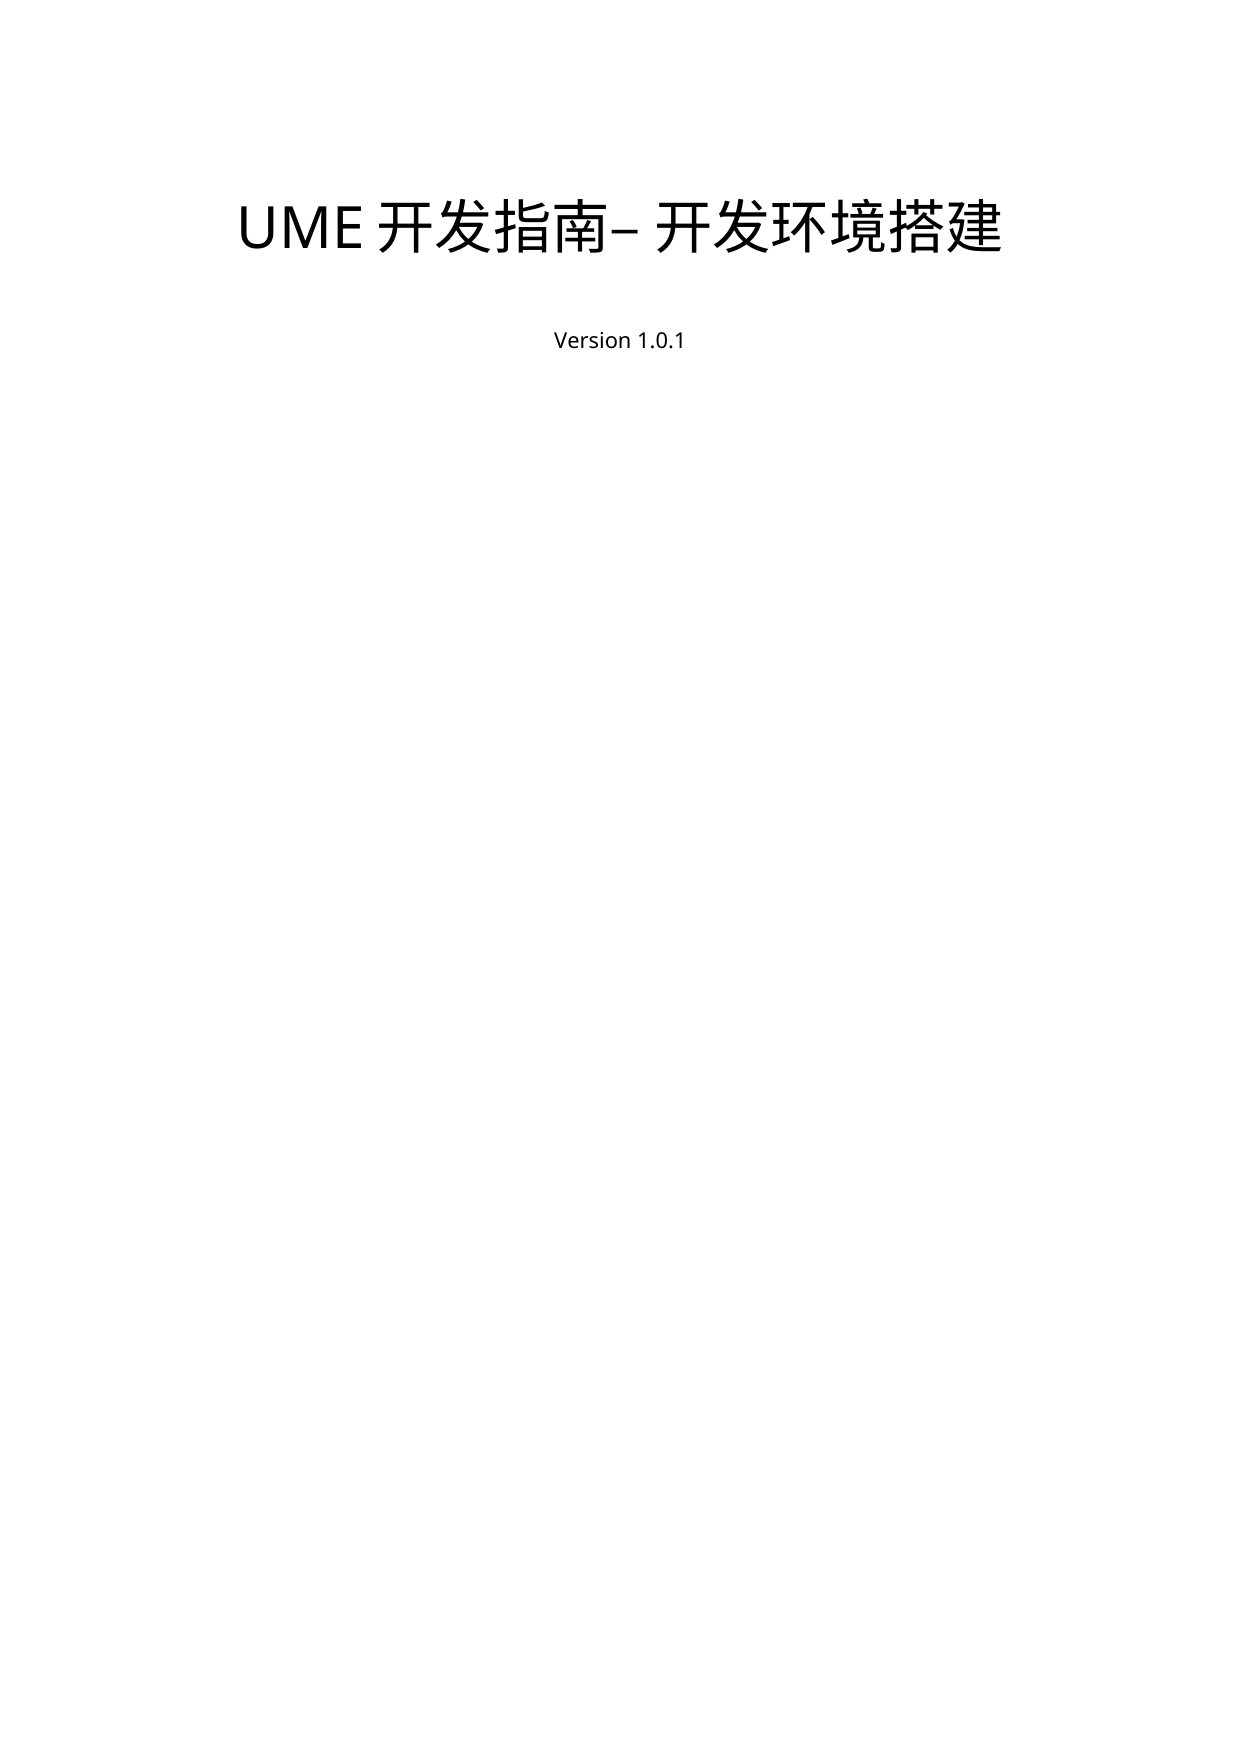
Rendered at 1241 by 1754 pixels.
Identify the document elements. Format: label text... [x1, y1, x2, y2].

text Version 1.0.1 [150, 325, 1090, 355]
text UME开发指南– 开发环境搭建 [150, 181, 1090, 265]
